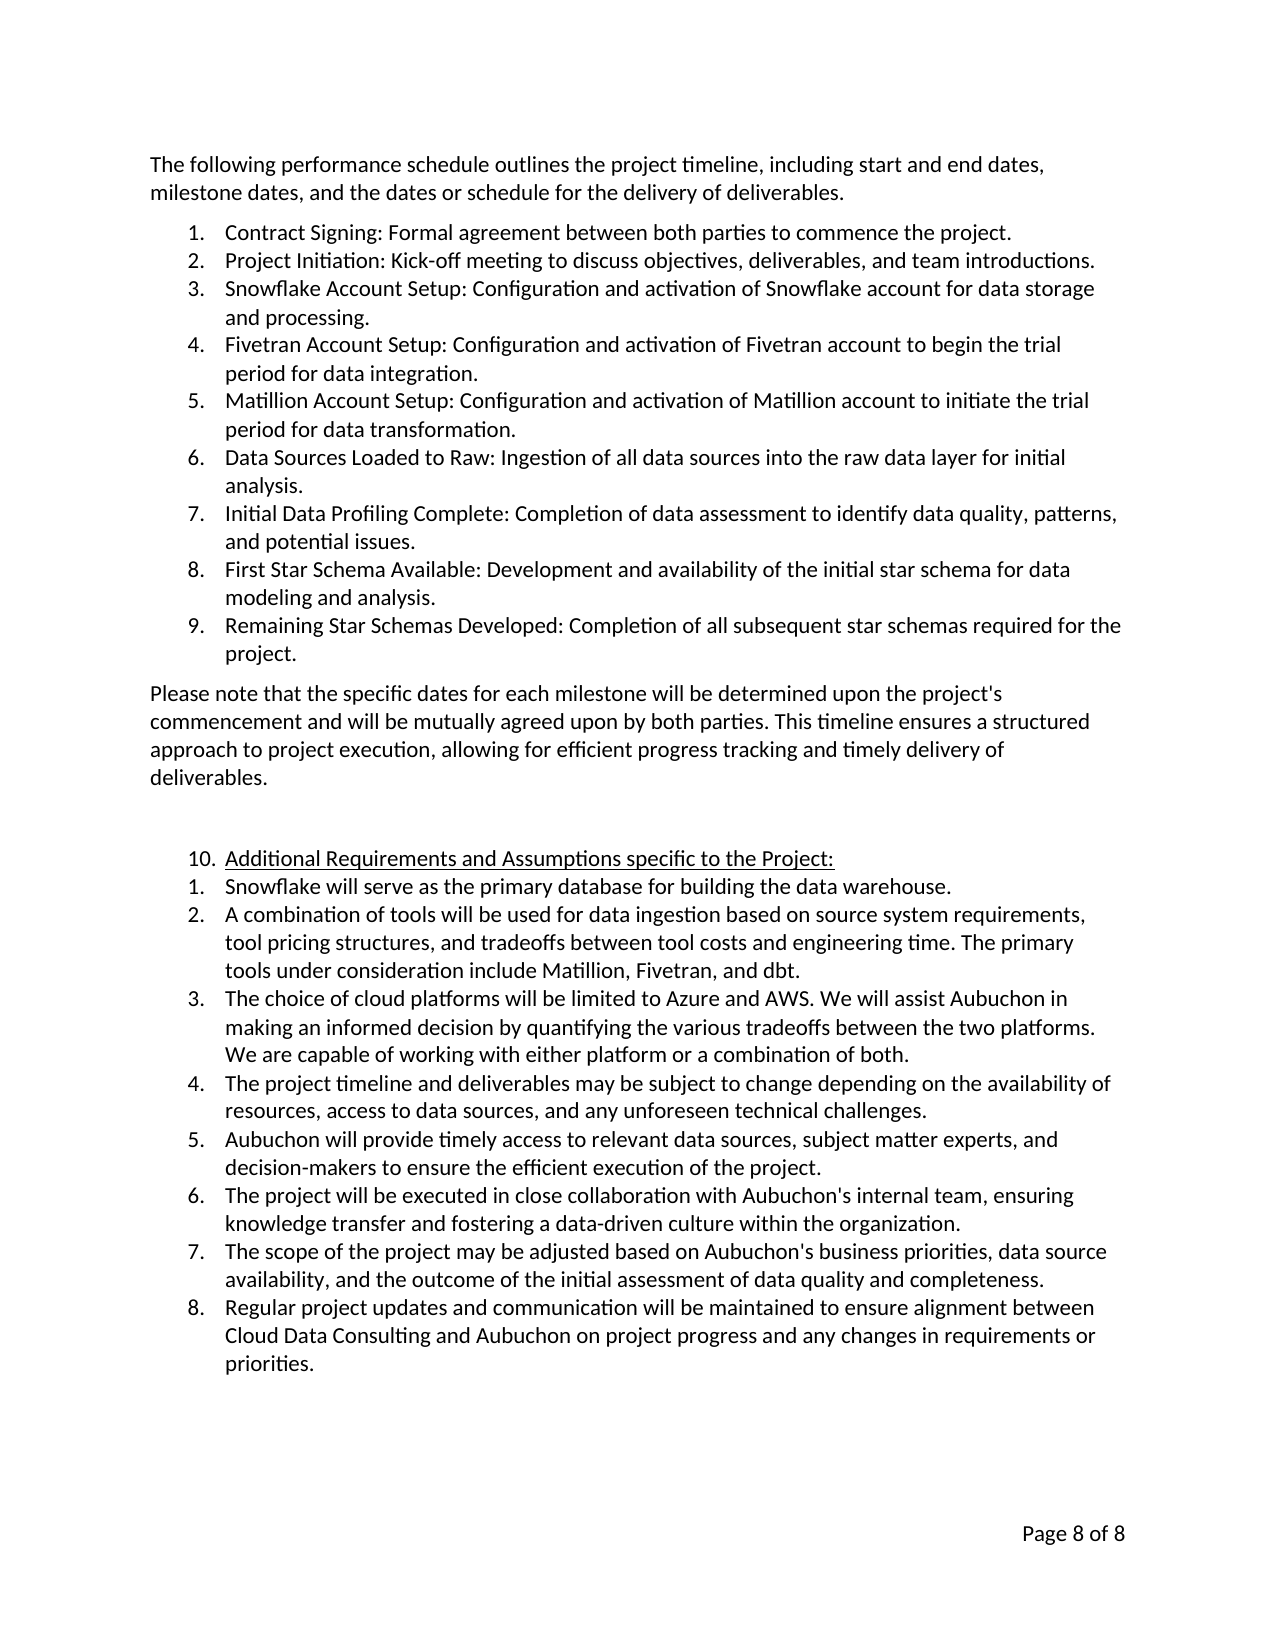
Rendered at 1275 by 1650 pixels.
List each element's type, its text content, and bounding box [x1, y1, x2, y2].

list Snowflake Account Setup: Configuration and activation of Snowflake account for data storage and processing. [187, 274, 1125, 331]
list Remaining Star Schemas Developed: Completion of all subsequent star schemas required for the project. [187, 611, 1125, 667]
list Contract Signing: Formal agreement between both parties to commence the project. [187, 218, 1125, 247]
list The project will be executed in close collaboration with Aubuchon's internal team, ensuring knowledge transfer and fostering a data-driven culture within the organization. [187, 1181, 1125, 1237]
list Fivetran Account Setup: Configuration and activation of Fivetran account to begin the trial period for data integration. [187, 331, 1125, 387]
list The scope of the project may be adjusted based on Aubuchon's business priorities, data source availability, and the outcome of the initial assessment of data quality and completeness. [187, 1237, 1125, 1293]
list Snowflake will serve as the primary database for building the data warehouse. [187, 872, 1125, 901]
list First Star Schema Available: Development and availability of the initial star schema for data modeling and analysis. [187, 555, 1125, 611]
list Aubuchon will provide timely access to relevant data sources, subject matter experts, and decision-makers to ensure the efficient execution of the project. [187, 1125, 1125, 1181]
list Matillion Account Setup: Configuration and activation of Matillion account to initiate the trial period for data transformation. [187, 387, 1125, 443]
list Additional Requirements and Assumptions specific to the Project: [187, 844, 1125, 872]
list Regular project updates and communication will be maintained to ensure alignment between Cloud Data Consulting and Aubuchon on project progress and any changes in requirements or priorities. [187, 1293, 1125, 1377]
list The choice of cloud platforms will be limited to Azure and AWS. We will assist Aubuchon in making an informed decision by quantifying the various tradeoffs between the two platforms. We are capable of working with either platform or a combination of both. [187, 984, 1125, 1069]
list A combination of tools will be used for data ingestion based on source system requirements, tool pricing structures, and tradeoffs between tool costs and engineering time. The primary tools under consideration include Matillion, Fivetran, and dbt. [187, 901, 1125, 984]
text The following performance schedule outlines the project timeline, including start and end dates, milestone dates, and the dates or schedule for the delivery of deliverables. [150, 150, 1125, 206]
list The project timeline and deliverables may be subject to change depending on the availability of resources, access to data sources, and any unforeseen technical challenges. [187, 1069, 1125, 1125]
list Initial Data Profiling Complete: Completion of data assessment to identify data quality, patterns, and potential issues. [187, 499, 1125, 555]
text Please note that the specific dates for each milestone will be determined upon the project's commencement and will be mutually agreed upon by both parties. This timeline ensures a structured approach to project execution, allowing for efficient progress tracking and timely delivery of deliverables. [150, 679, 1125, 791]
list Project Initiation: Kick-off meeting to discuss objectives, deliverables, and team introductions. [187, 247, 1125, 274]
list Data Sources Loaded to Raw: Ingestion of all data sources into the raw data layer for initial analysis. [187, 443, 1125, 499]
